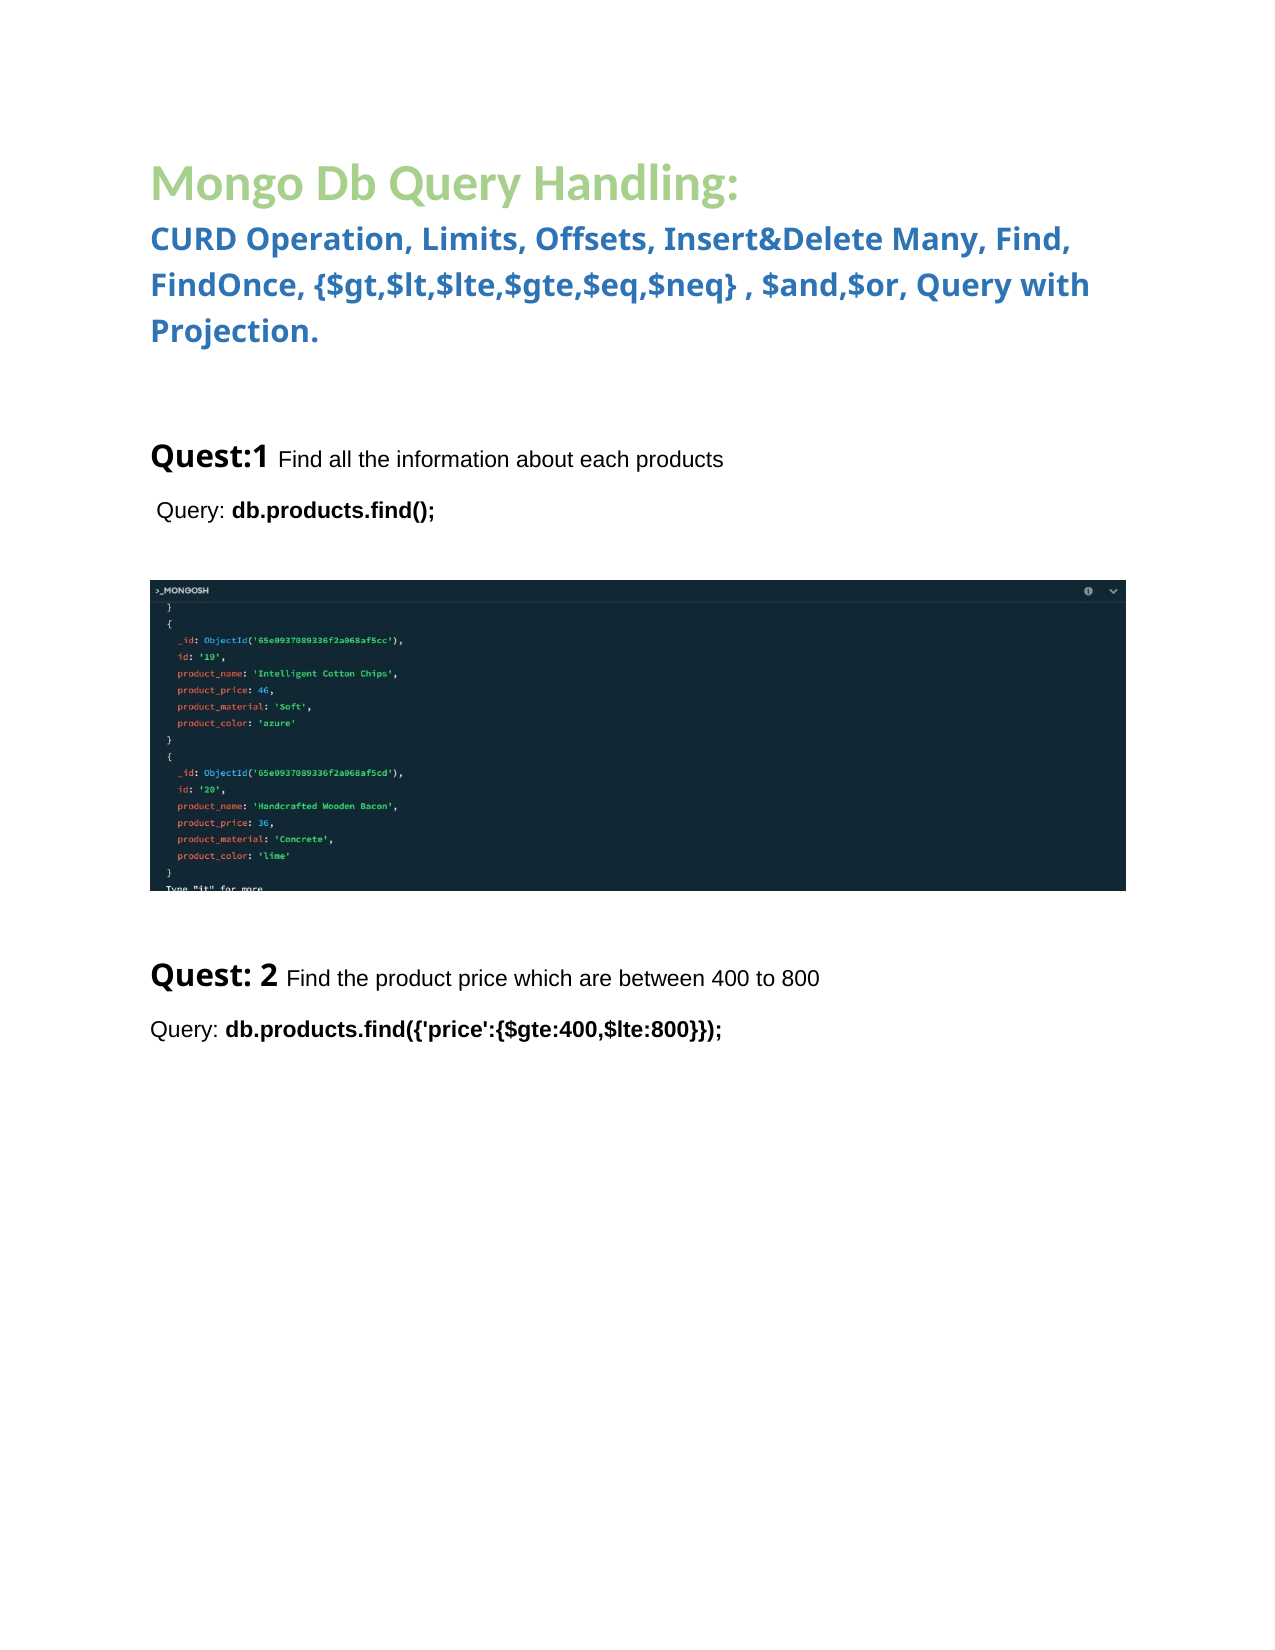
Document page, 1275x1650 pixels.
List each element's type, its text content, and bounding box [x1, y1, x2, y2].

text Quest: 2 Find the product price which are between 400 to 800 [150, 953, 1125, 996]
picture [150, 580, 1126, 891]
text Mongo Db Query Handling: CURD Operation, Limits, Offsets, Insert&Delete Many, Find, FindOnce, {$gt,$lt,$lte,$gte,$eq,$neq} , $and,$or, Query with Projection. [150, 150, 1125, 351]
text Query: db.products.find({'price':{$gte:400,$lte:800}}); [150, 1016, 1125, 1042]
text Quest:1 Find all the information about each products [150, 434, 1125, 477]
text Query: db.products.find(); [150, 497, 1125, 523]
